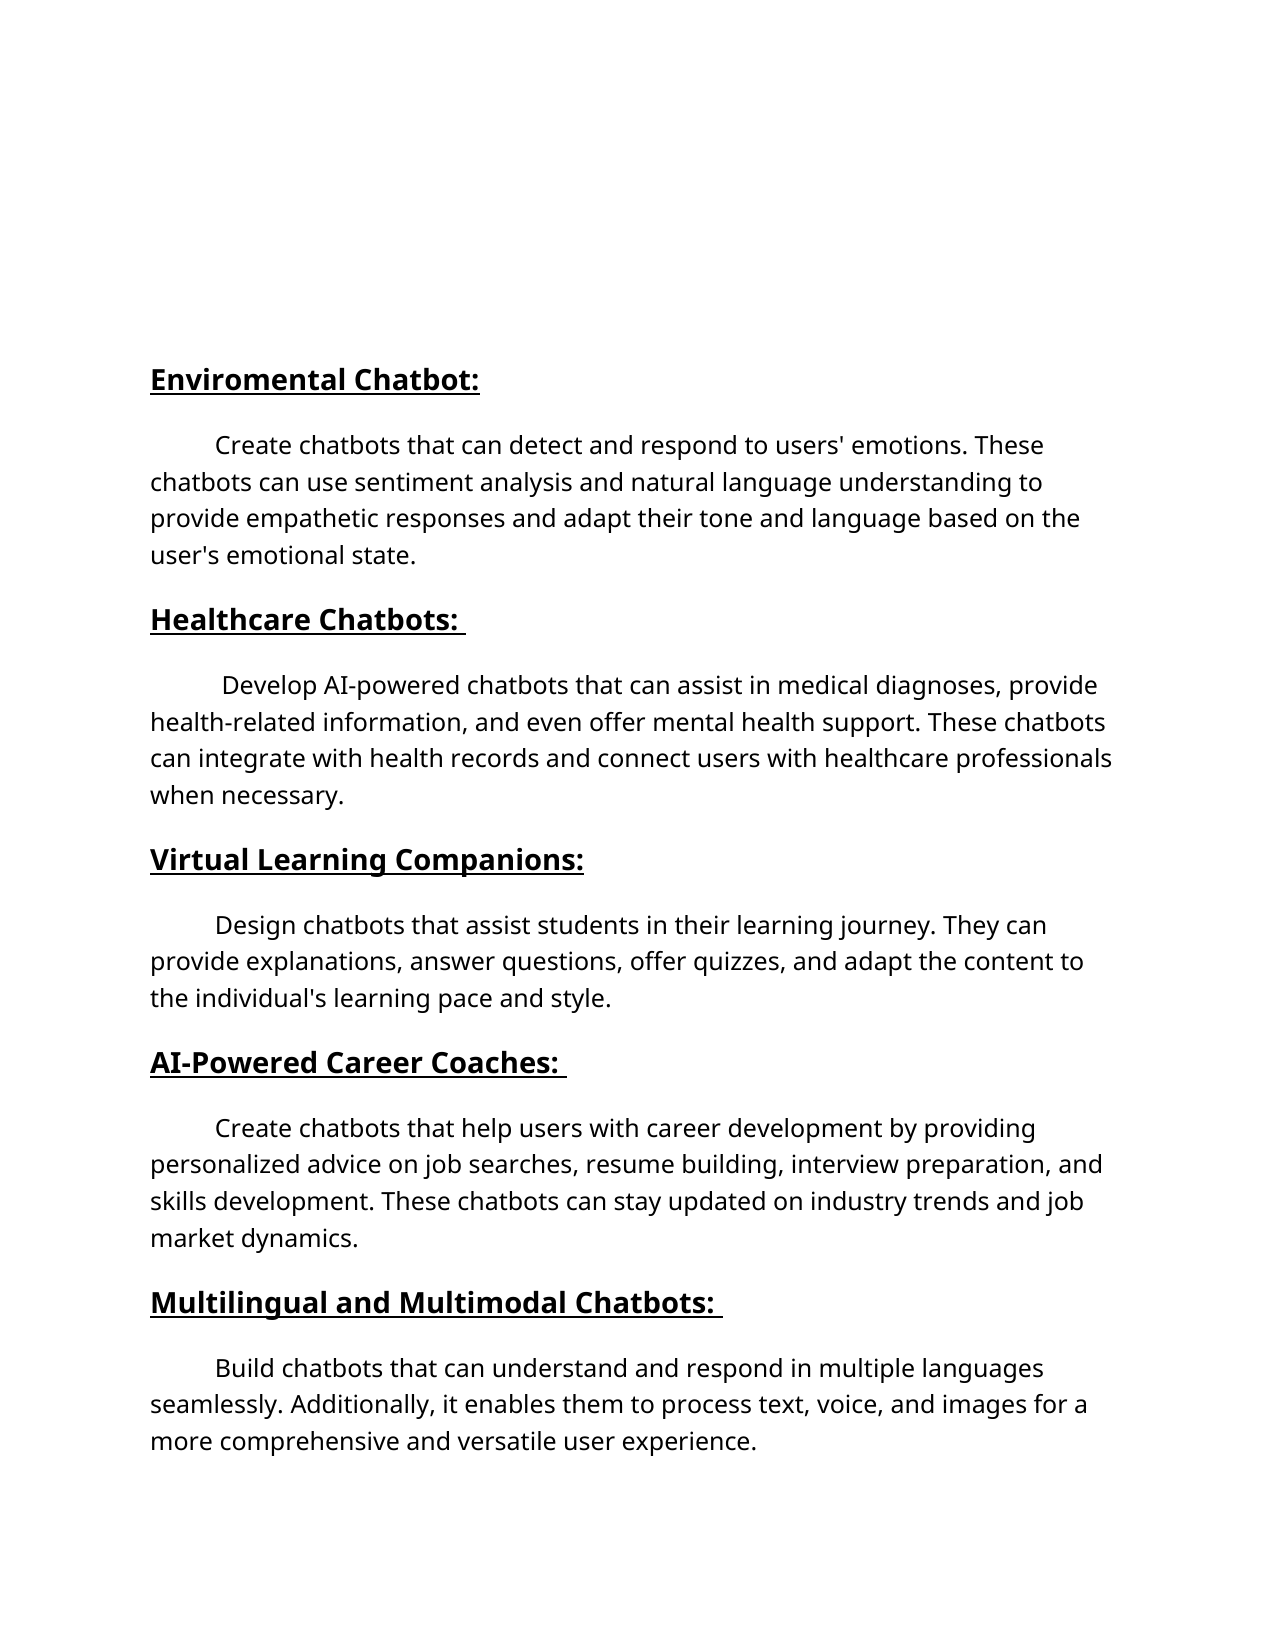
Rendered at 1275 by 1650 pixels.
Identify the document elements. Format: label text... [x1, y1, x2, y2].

text AI-Powered Career Coaches: [150, 1043, 1125, 1082]
text Multilingual and Multimodal Chatbots: [150, 1282, 1125, 1322]
text Create chatbots that help users with career development by providing personalized advice on job searches, resume building, interview preparation, and skills development. These chatbots can stay updated on industry trends and job market dynamics. [150, 1110, 1125, 1255]
text Create chatbots that can detect and respond to users' emotions. These chatbots can use sentiment analysis and natural language understanding to provide empathetic responses and adapt their tone and language based on the user's emotional state. [150, 427, 1125, 572]
text Virtual Learning Companions: [150, 839, 1125, 879]
text Healthcare Chatbots: [150, 599, 1125, 639]
text Build chatbots that can understand and respond in multiple languages seamlessly. Additionally, it enables them to process text, voice, and images for a more comprehensive and versatile user experience. [150, 1350, 1125, 1458]
text Enviromental Chatbot: [150, 360, 1125, 399]
text Develop AI-powered chatbots that can assist in medical diagnoses, provide health-related information, and even offer mental health support. These chatbots can integrate with health records and connect users with healthcare professionals when necessary. [150, 667, 1125, 812]
text Design chatbots that assist students in their learning journey. They can provide explanations, answer questions, offer quizzes, and adapt the content to the individual's learning pace and style. [150, 907, 1125, 1015]
